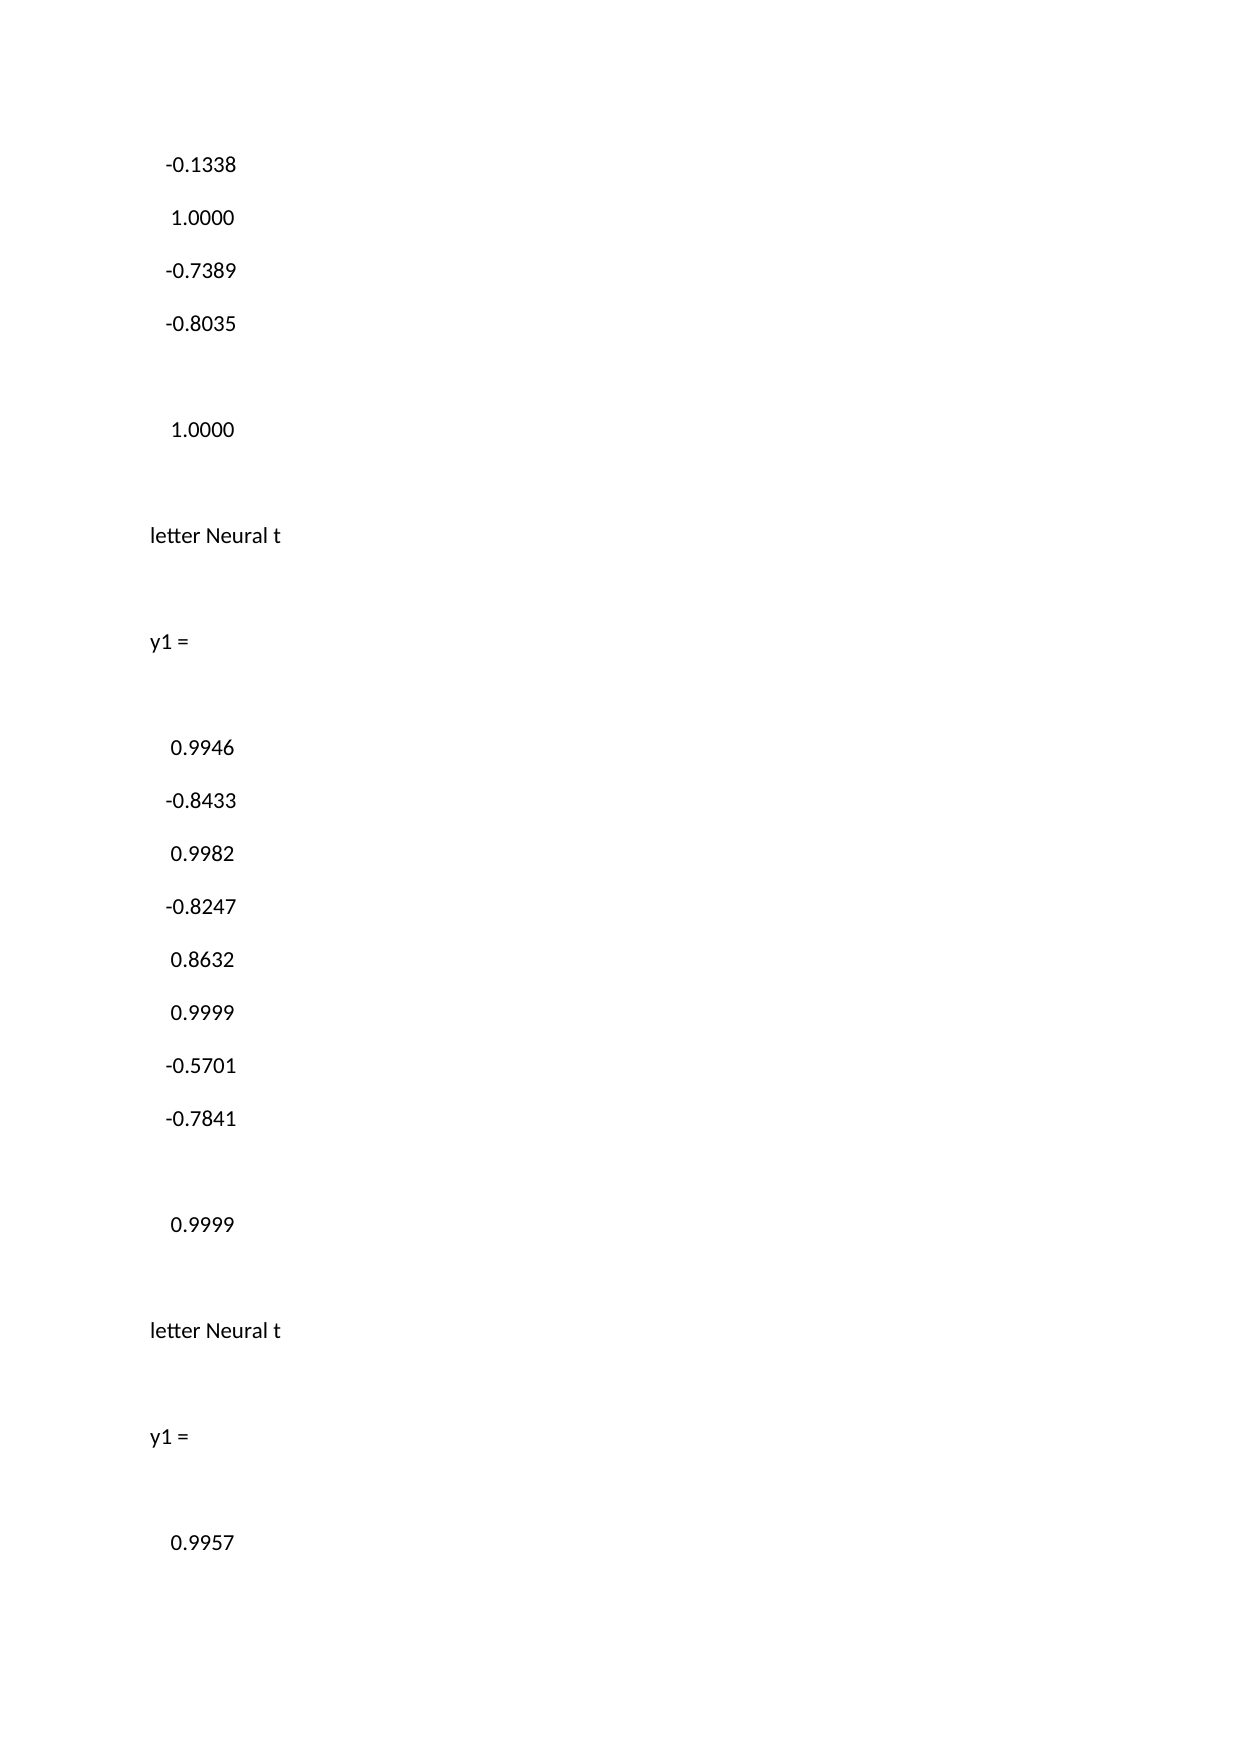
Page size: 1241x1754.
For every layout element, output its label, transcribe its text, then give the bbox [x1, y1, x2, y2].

text -0.1338 [150, 150, 1090, 178]
text letter Neural t [150, 1316, 1090, 1344]
text -0.7389 [150, 256, 1090, 284]
text y1 = [150, 627, 1090, 655]
text -0.8247 [150, 892, 1090, 920]
text -0.7841 [150, 1104, 1090, 1132]
text y1 = [150, 1422, 1090, 1451]
text 0.9946 [150, 733, 1090, 761]
text -0.8035 [150, 309, 1090, 337]
text -0.8433 [150, 786, 1090, 814]
text 0.9999 [150, 1210, 1090, 1238]
text -0.5701 [150, 1051, 1090, 1079]
text letter Neural t [150, 521, 1090, 549]
text 0.9982 [150, 839, 1090, 867]
text 0.9999 [150, 998, 1090, 1026]
text 1.0000 [150, 415, 1090, 443]
text 1.0000 [150, 203, 1090, 231]
text 0.8632 [150, 945, 1090, 973]
text 0.9957 [150, 1528, 1090, 1557]
